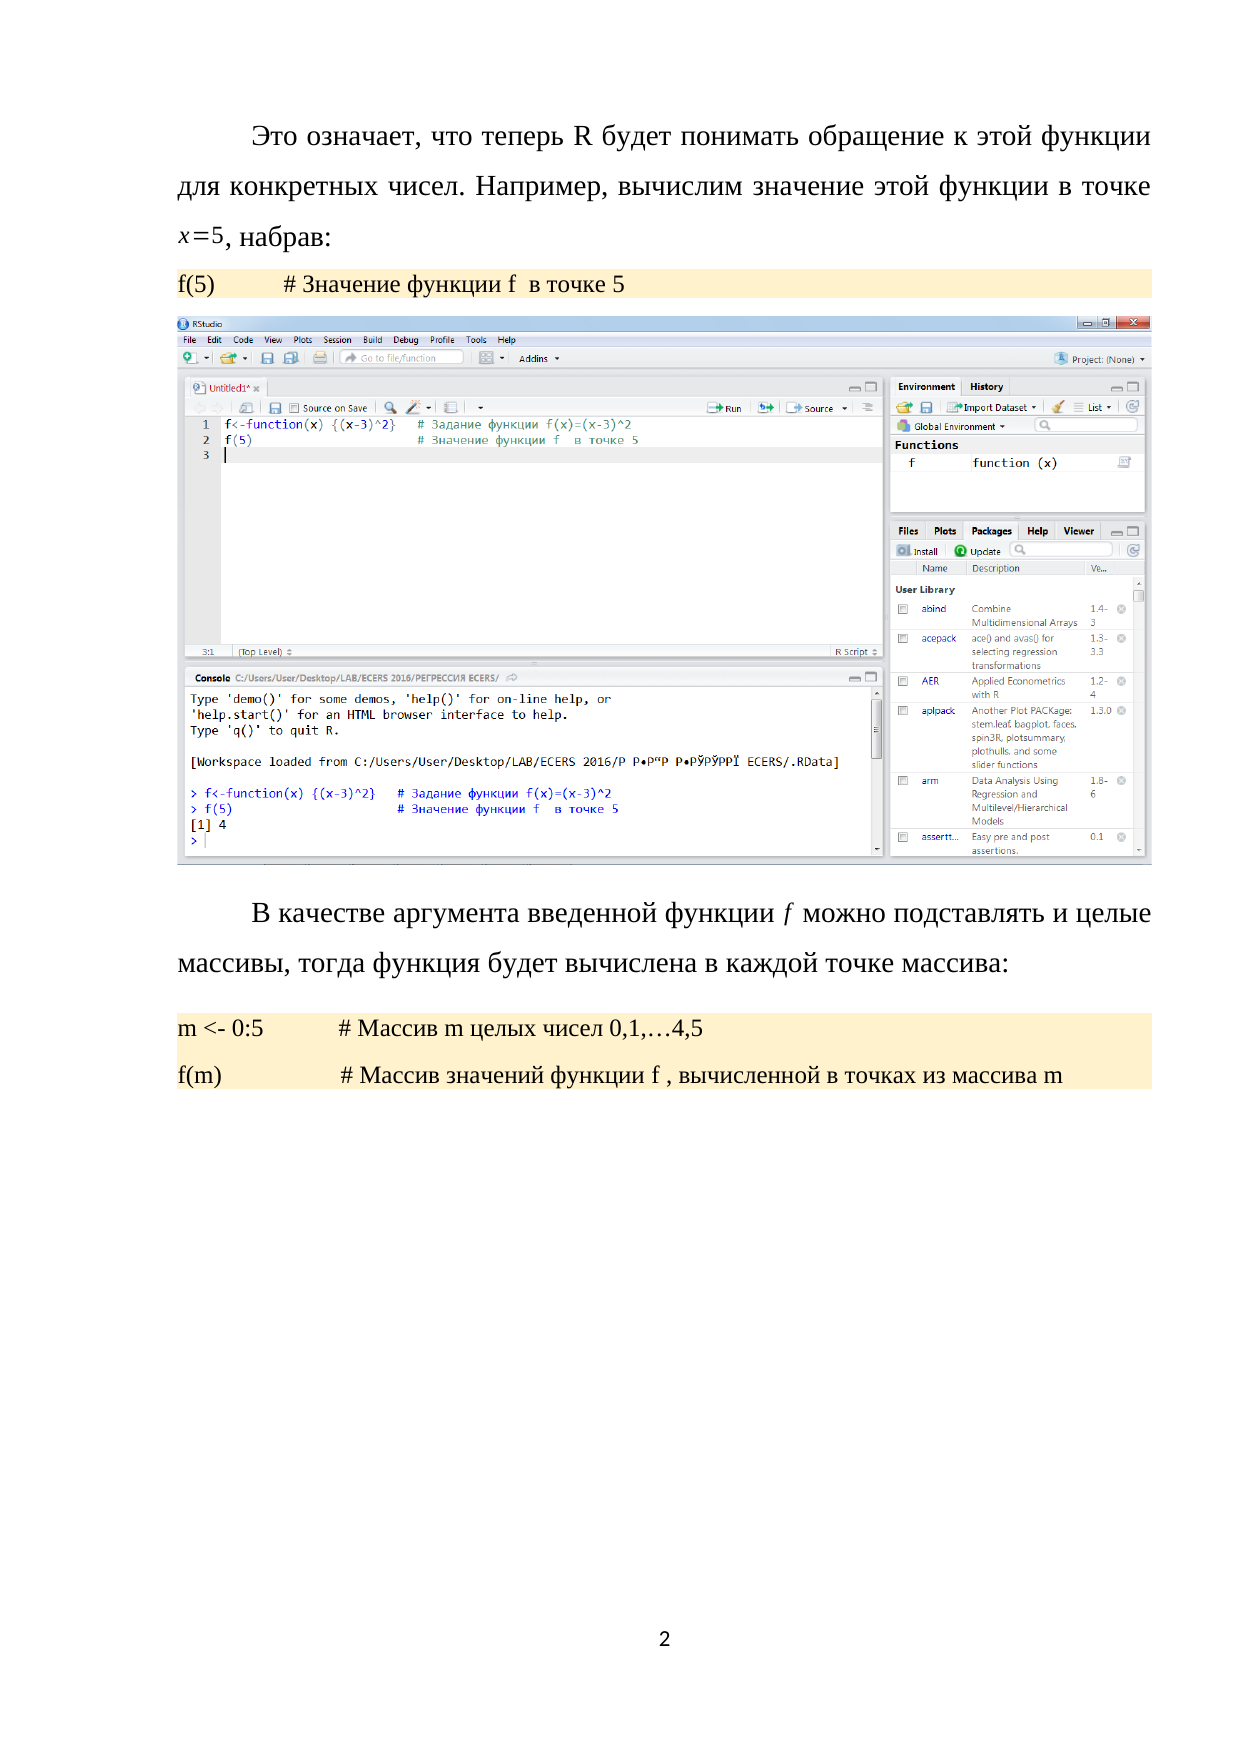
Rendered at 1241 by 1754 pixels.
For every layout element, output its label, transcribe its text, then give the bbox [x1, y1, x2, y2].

text В качестве аргумента введенной функции можно подставлять и целые массивы, тогда функция будет вычислена в каждой точке массива: [177, 895, 1152, 979]
text f(5) # Значение функции f в точке 5 [177, 269, 1152, 298]
picture [177, 316, 1152, 865]
text Это означает, что теперь R будет понимать обращение к этой функции для конкретных чисел. Например, вычислим значение этой функции в точке , набрав: [177, 118, 1152, 252]
text m <- 0:5 # Массив m целых чисел 0,1,…4,5 [177, 1013, 1152, 1041]
text f(m) # Массив значений функции f , вычисленной в точках из массива m [177, 1060, 1152, 1089]
